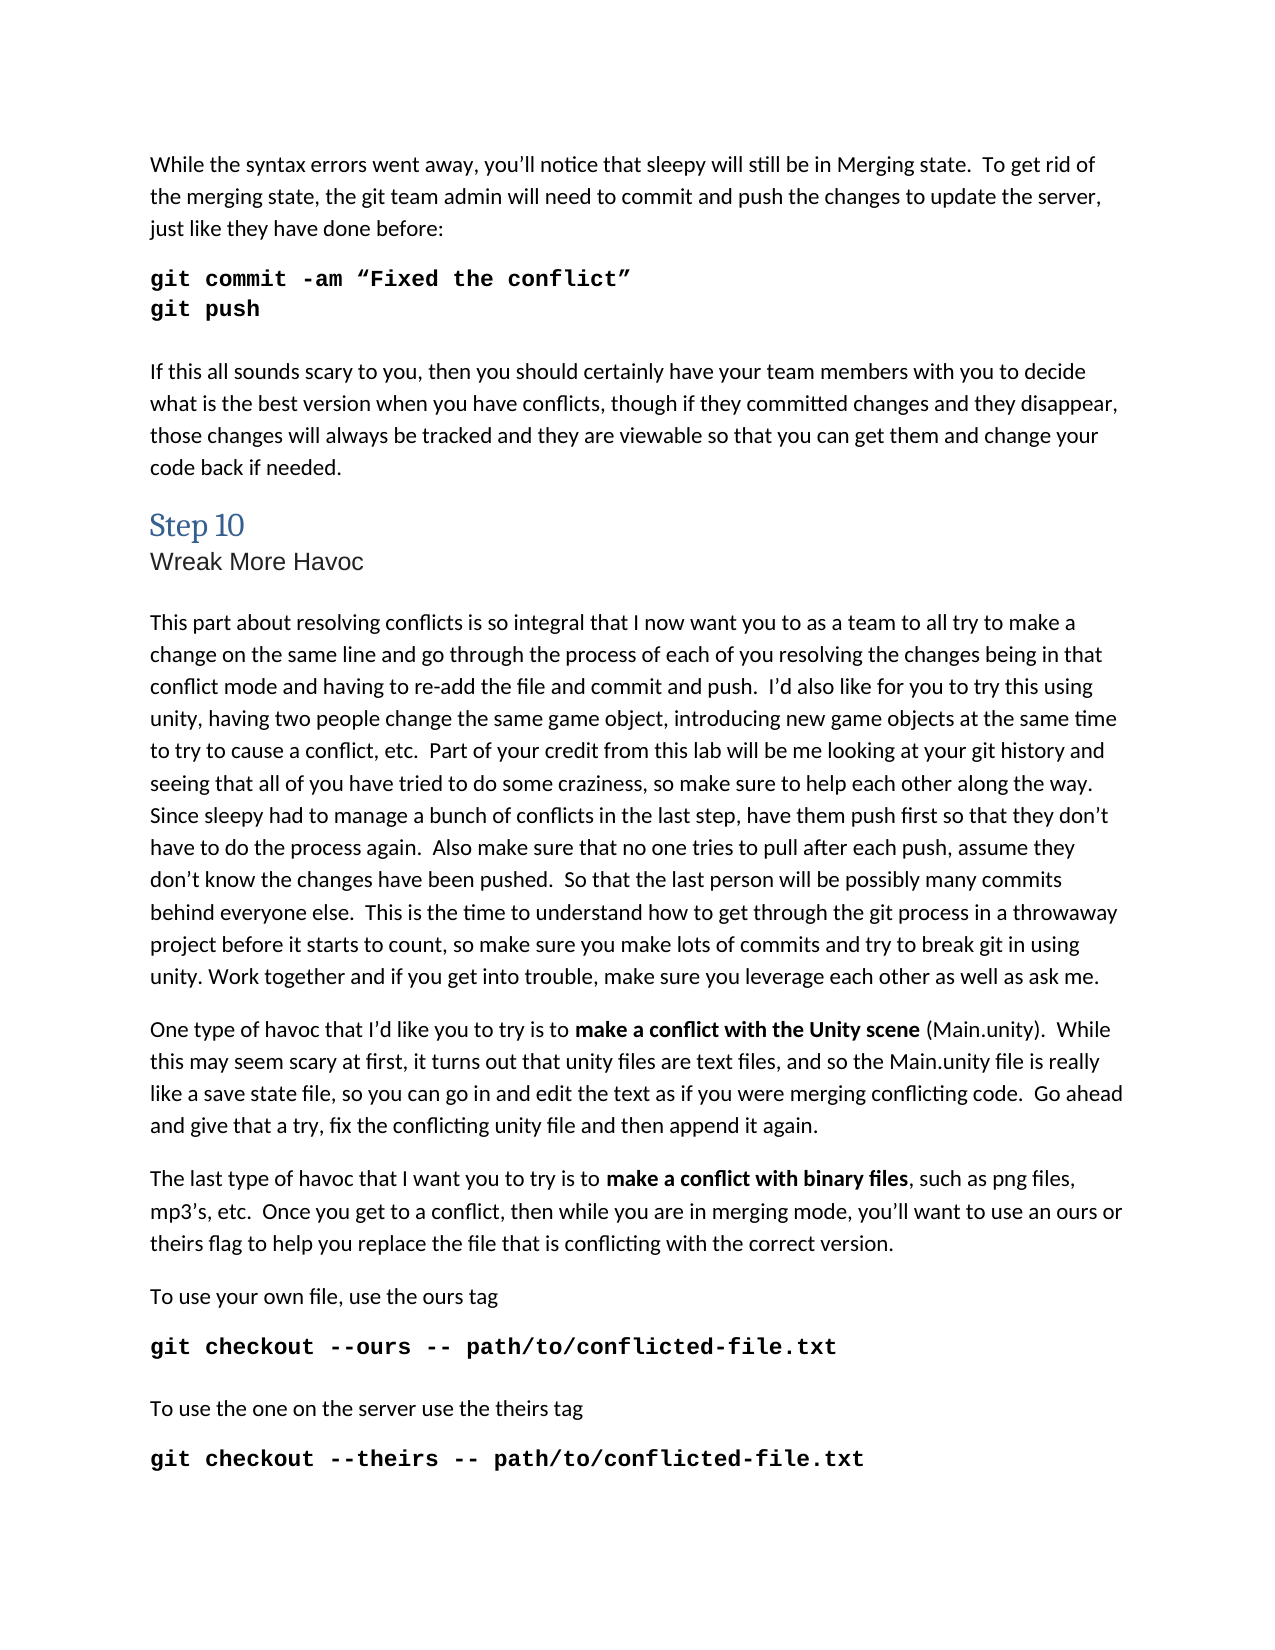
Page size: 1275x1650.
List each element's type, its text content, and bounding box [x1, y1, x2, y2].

text This part about resolving conflicts is so integral that I now want you to as a team to all try to make a change on the same line and go through the process of each of you resolving the changes being in that conflict mode and having to re-add the file and commit and push. I’d also like for you to try this using unity, having two people change the same game object, introducing new game objects at the same time to try to cause a conflict, etc. Part of your credit from this lab will be me looking at your git history and seeing that all of you have tried to do some craziness, so make sure to help each other along the way. Since sleepy had to manage a bunch of conflicts in the last step, have them push first so that they don’t have to do the process again. Also make sure that no one tries to pull after each push, assume they don’t know the changes have been pushed. So that the last person will be possibly many commits behind everyone else. This is the time to understand how to get through the git process in a throwaway project before it starts to count, so make sure you make lots of commits and try to break git in using unity. Work together and if you get into trouble, make sure you leverage each other as well as ask me. [150, 608, 1125, 990]
text git checkout --theirs -- path/to/conflicted-file.txt [150, 1448, 1125, 1473]
subtitle Step 10 [150, 506, 1125, 545]
text While the syntax errors went away, you’ll notice that sleepy will still be in Merging state. To get rid of the merging state, the git team admin will need to commit and push the changes to update the server, just like they have done before: [150, 150, 1125, 242]
text git push [150, 297, 1125, 323]
text One type of havoc that I’d like you to try is to make a conflict with the Unity scene (Main.unity). While this may seem scary at first, it turns out that unity files are text files, and so the Main.unity file is really like a save state file, so you can go in and edit the text as if you were merging conflicting code. Go ahead and give that a try, fix the conflicting unity file and then append it again. [150, 1015, 1125, 1139]
text Wreak More Havoc [150, 547, 1125, 576]
text git checkout --ours -- path/to/conflicted-file.txt [150, 1335, 1125, 1361]
text To use your own file, use the ours tag [150, 1282, 1125, 1310]
text The last type of havoc that I want you to try is to make a conflict with binary files, such as png files, mp3’s, etc. Once you get to a conflict, then while you are in merging mode, you’ll want to use an ours or theirs flag to help you replace the file that is conflicting with the correct version. [150, 1164, 1125, 1257]
text If this all sounds scary to you, then you should certainly have your team members with you to decide what is the best version when you have conflicts, though if they committed changes and they disappear, those changes will always be tracked and they are viewable so that you can get them and change your code back if needed. [150, 357, 1125, 481]
text To use the one on the server use the theirs tag [150, 1394, 1125, 1423]
text git commit -am “Fixed the conflict” [150, 267, 1125, 293]
